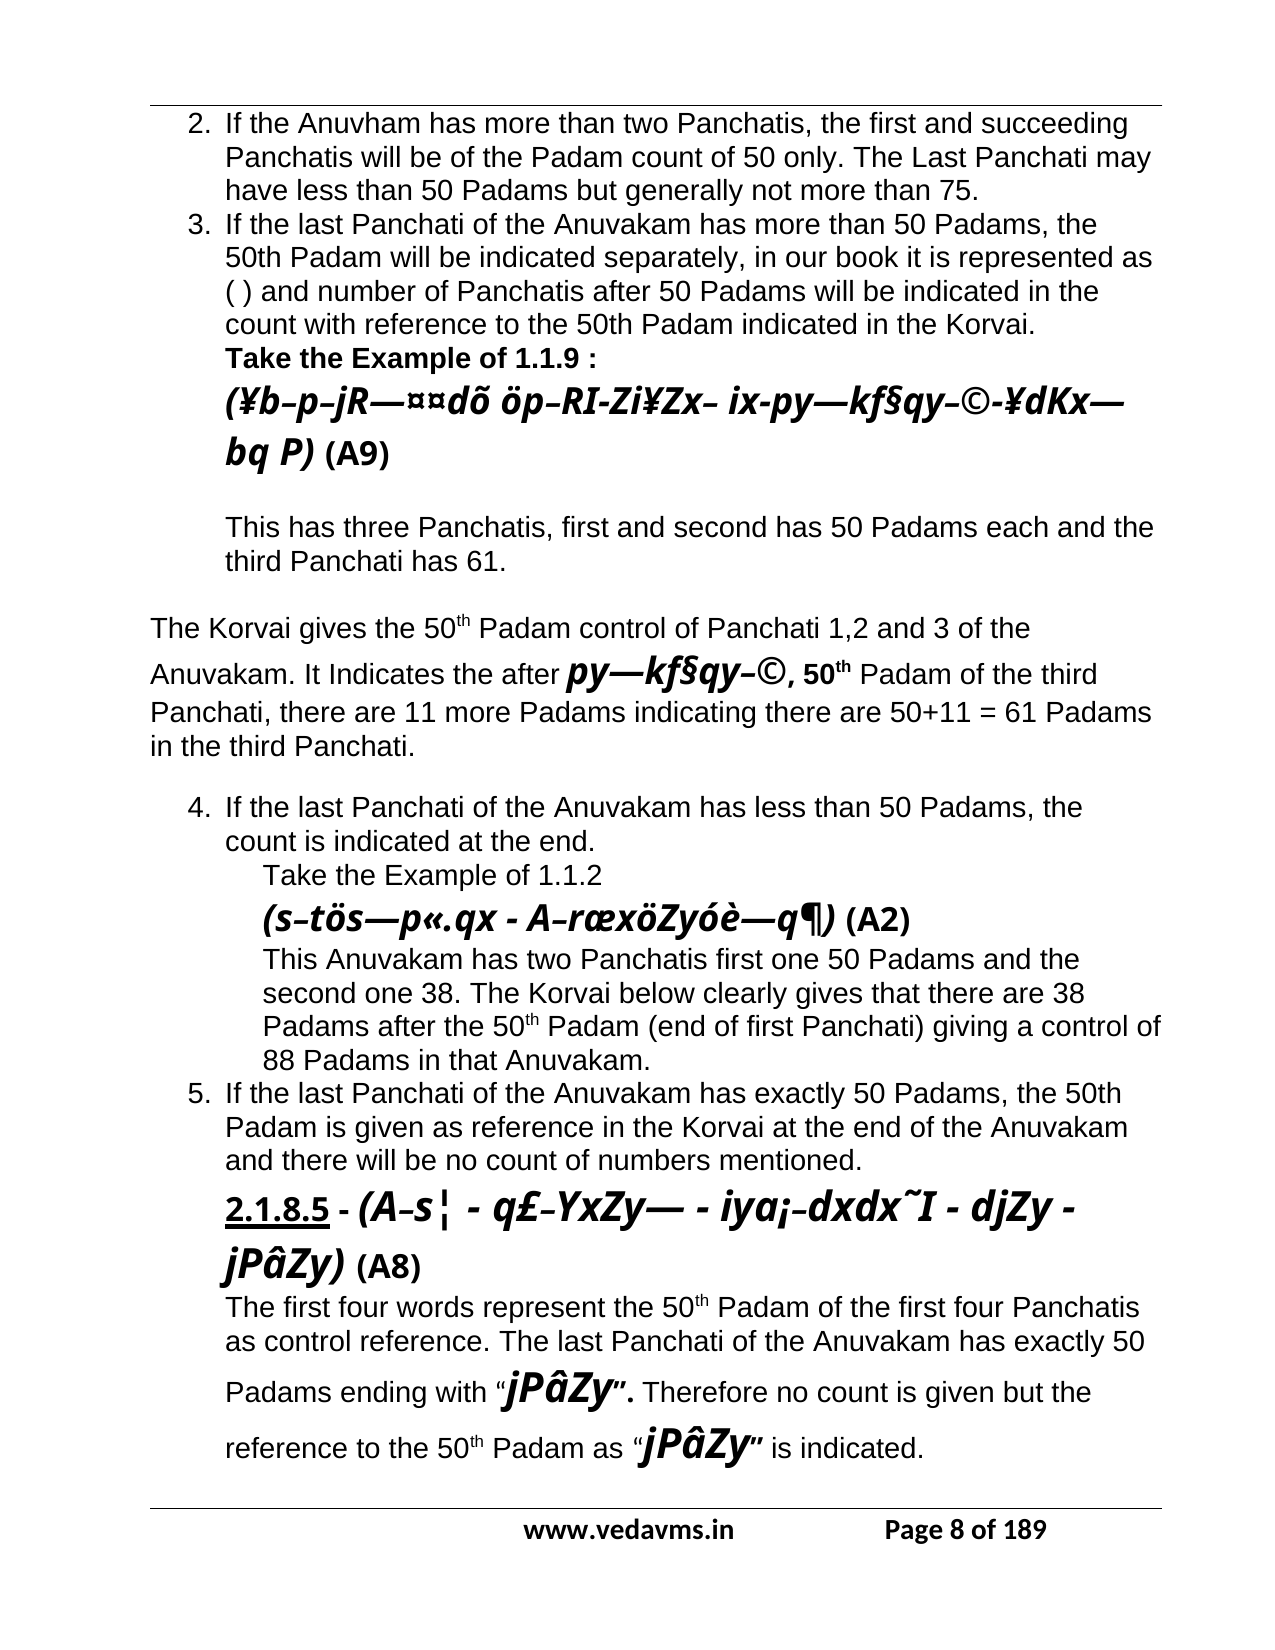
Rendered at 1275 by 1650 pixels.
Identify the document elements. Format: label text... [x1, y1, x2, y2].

text This Anuvakam has two Panchatis first one 50 Padams and the second one 38. The Korvai below clearly gives that there are 38 Padams after the 50th Padam (end of first Panchati) giving a control of 88 Padams in that Anuvakam. [262, 942, 1162, 1076]
text The Korvai gives the 50th Padam control of Panchati 1,2 and 3 of the Anuvakam. It Indicates the after py—kf§qy–©, 50th Padam of the third Panchati, there are 11 more Padams indicating there are 50+11 = 61 Padams in the third Panchati. [150, 611, 1162, 762]
text 2.1.8.5 - (A–s¦ - q£–YxZy— - iya¡–dxdx˜I - djZy - jPâZy) (A8) [225, 1177, 1162, 1290]
text (s–tös—p«.qx - A–ræxöZyóè—q¶) (A2) [187, 891, 1162, 942]
list This has three Panchatis, first and second has 50 Padams each and the third Panchati has 61. [225, 510, 1162, 577]
text Take the Example of 1.1.2 [262, 857, 1162, 891]
list (¥b–p–jR—¤¤dõ öp–RI-Zi¥Zx– ix-py—kf§qy–©-¥dKx—bq P) (A9) [225, 374, 1162, 477]
list If the last Panchati of the Anuvakam has exactly 50 Padams, the 50th Padam is given as reference in the Korvai at the end of the Anuvakam and there will be no count of numbers mentioned. [187, 1076, 1162, 1177]
list If the last Panchati of the Anuvakam has less than 50 Padams, the count is indicated at the end. [187, 790, 1162, 857]
list Take the Example of 1.1.9 : [225, 341, 1162, 374]
list If the last Panchati of the Anuvakam has more than 50 Padams, the 50th Padam will be indicated separately, in our book it is represented as ( ) and number of Panchatis after 50 Padams will be indicated in the count with reference to the 50th Padam indicated in the Korvai. [187, 207, 1162, 341]
